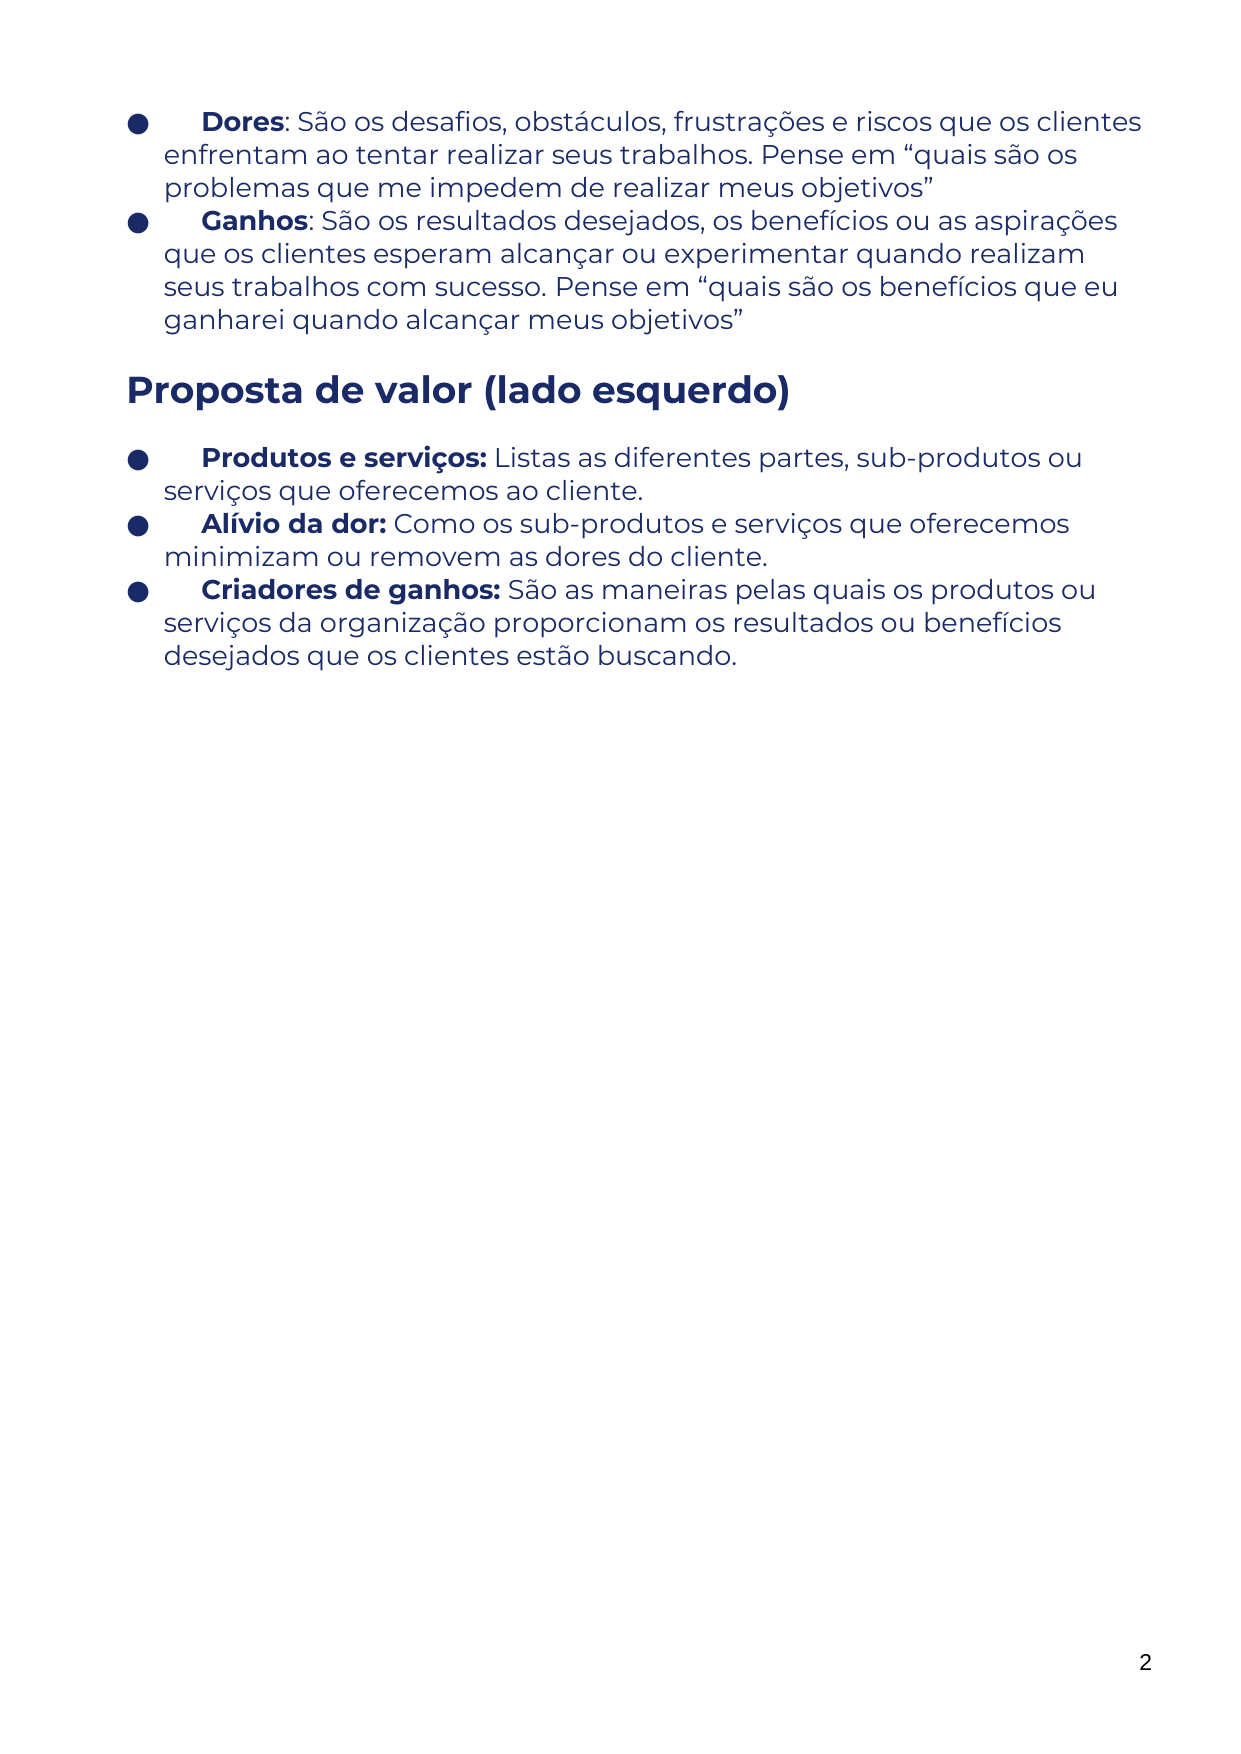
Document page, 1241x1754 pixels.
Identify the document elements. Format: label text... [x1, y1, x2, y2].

list Ganhos: São os resultados desejados, os benefícios ou as aspirações que os clientes esperam alcançar ou experimentar quando realizam seus trabalhos com sucesso.‍ Pense em “quais são os benefícios que eu ganharei quando alcançar meus objetivos” [126, 204, 1152, 336]
list ‍Produtos e serviços: Listas as diferentes partes, sub-produtos ou serviços que oferecemos ao cliente. [126, 441, 1152, 507]
list ‍Criadores de ganhos: São as maneiras pelas quais os produtos ou serviços da organização proporcionam os resultados ou benefícios desejados que os clientes estão buscando. [126, 573, 1152, 672]
subtitle Proposta de valor (lado esquerdo) [126, 368, 1152, 413]
list ‍Alívio da dor: Como os sub-produtos e serviços que oferecemos minimizam ou removem as dores do cliente. [126, 507, 1152, 573]
list Dores: São os desafios, obstáculos, frustrações e riscos que os clientes enfrentam ao tentar realizar seus trabalhos. Pense em “quais são os problemas que me impedem de realizar meus objetivos” [126, 105, 1152, 204]
